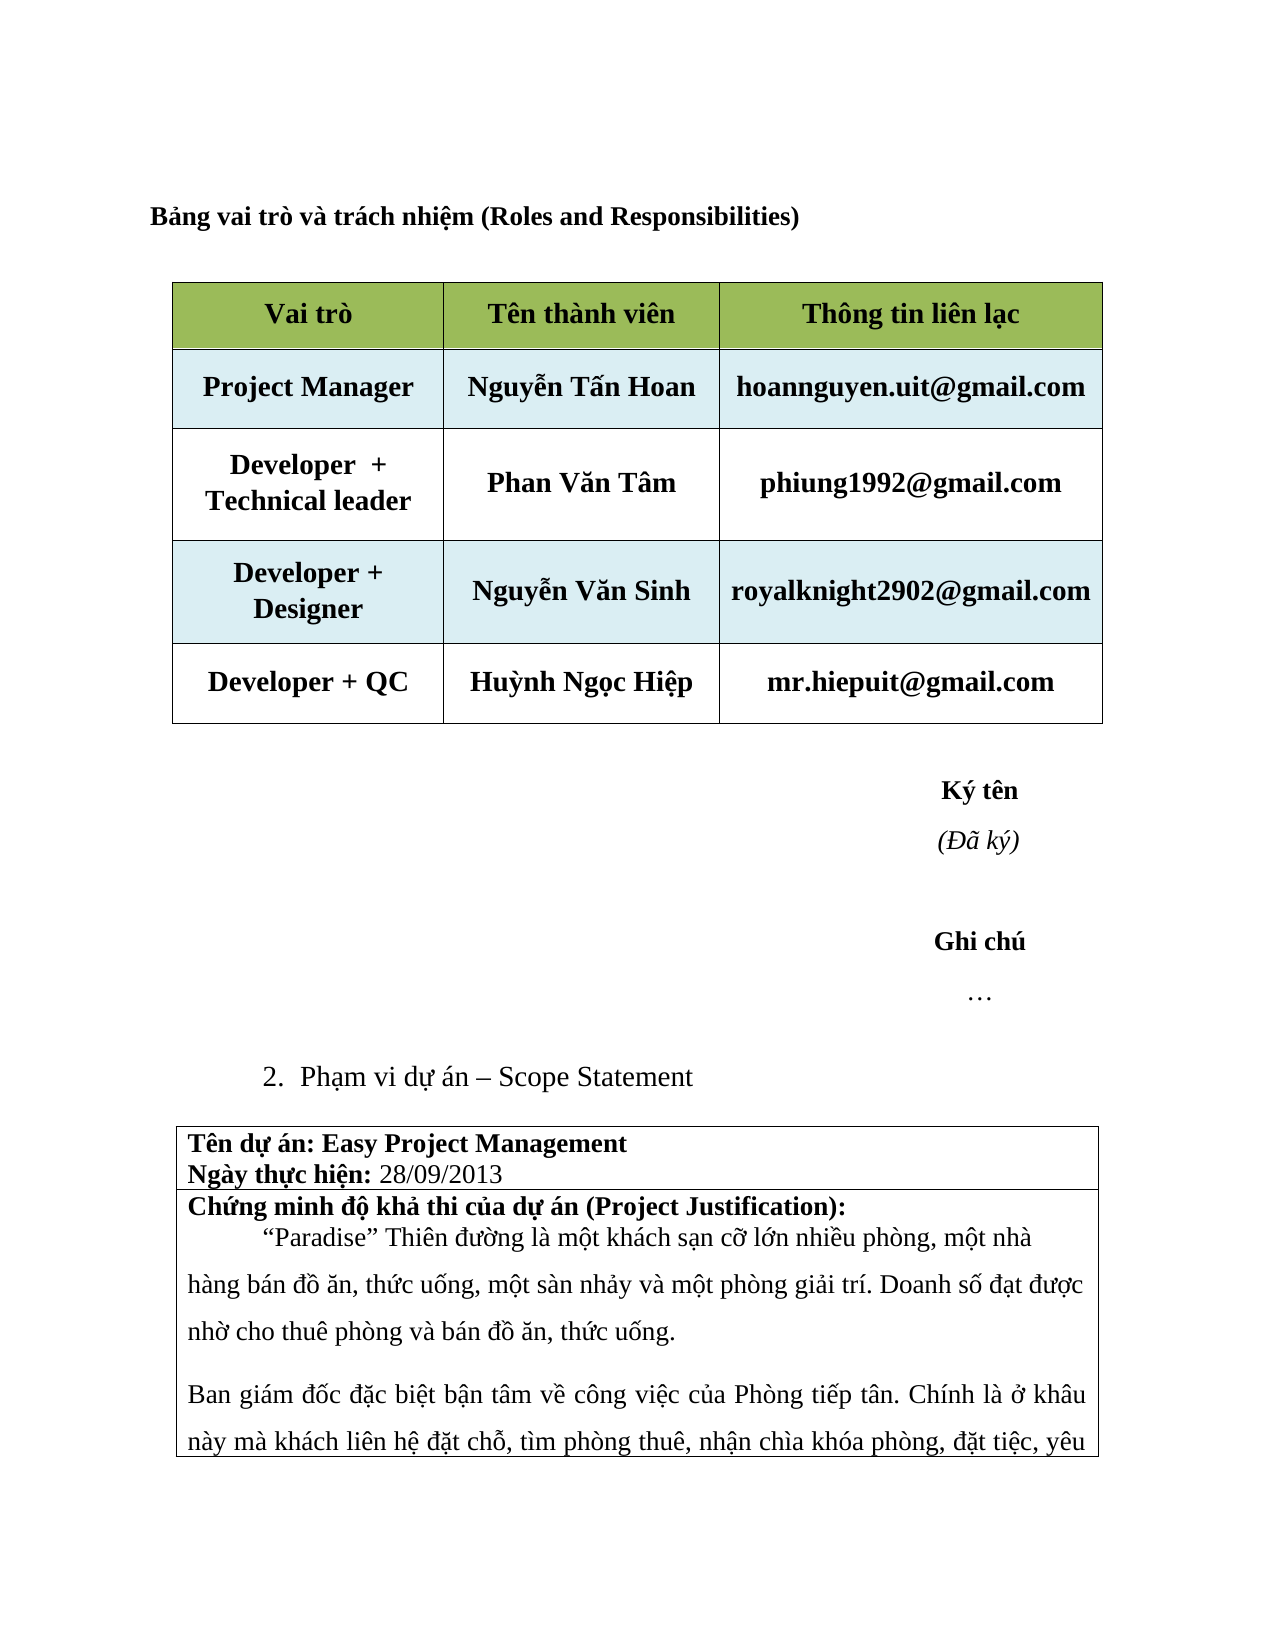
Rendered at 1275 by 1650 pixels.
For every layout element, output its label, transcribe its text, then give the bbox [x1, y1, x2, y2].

table_cell mr.hiepuit@gmail.com [720, 644, 1102, 723]
text Bảng vai trò và trách nhiệm (Roles and Responsibilities) [150, 200, 1125, 231]
table_cell Nguyễn Tấn Hoan [444, 350, 719, 428]
table_cell royalknight2902@gmail.com [720, 541, 1102, 643]
text … [834, 975, 1125, 1006]
table_header Tên dự án: Easy Project Management Ngày thực hiện: 28/09/2013 [177, 1127, 1098, 1189]
table_cell Huỳnh Ngọc Hiệp [444, 644, 719, 723]
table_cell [177, 1190, 1098, 1456]
table_header Thông tin liên lạc [720, 283, 1102, 348]
table_cell Developer + Designer [173, 541, 443, 643]
list Phạm vi dự án – Scope Statement [262, 1059, 1125, 1092]
table_cell Phan Văn Tâm [444, 429, 719, 540]
table_cell Project Manager [173, 350, 443, 428]
text Ghi chú [834, 925, 1125, 956]
table_cell phiung1992@gmail.com [720, 429, 1102, 540]
table_cell Developer + Technical leader [173, 429, 443, 540]
text (Đã ký) [834, 824, 1125, 856]
table_header Tên thành viên [444, 283, 719, 348]
table_cell hoannguyen.uit@gmail.com [720, 350, 1102, 428]
table_header Vai trò [173, 283, 443, 348]
table_cell Nguyễn Văn Sinh [444, 541, 719, 643]
text Ký tên [834, 774, 1125, 805]
table_cell Developer + QC [173, 644, 443, 723]
